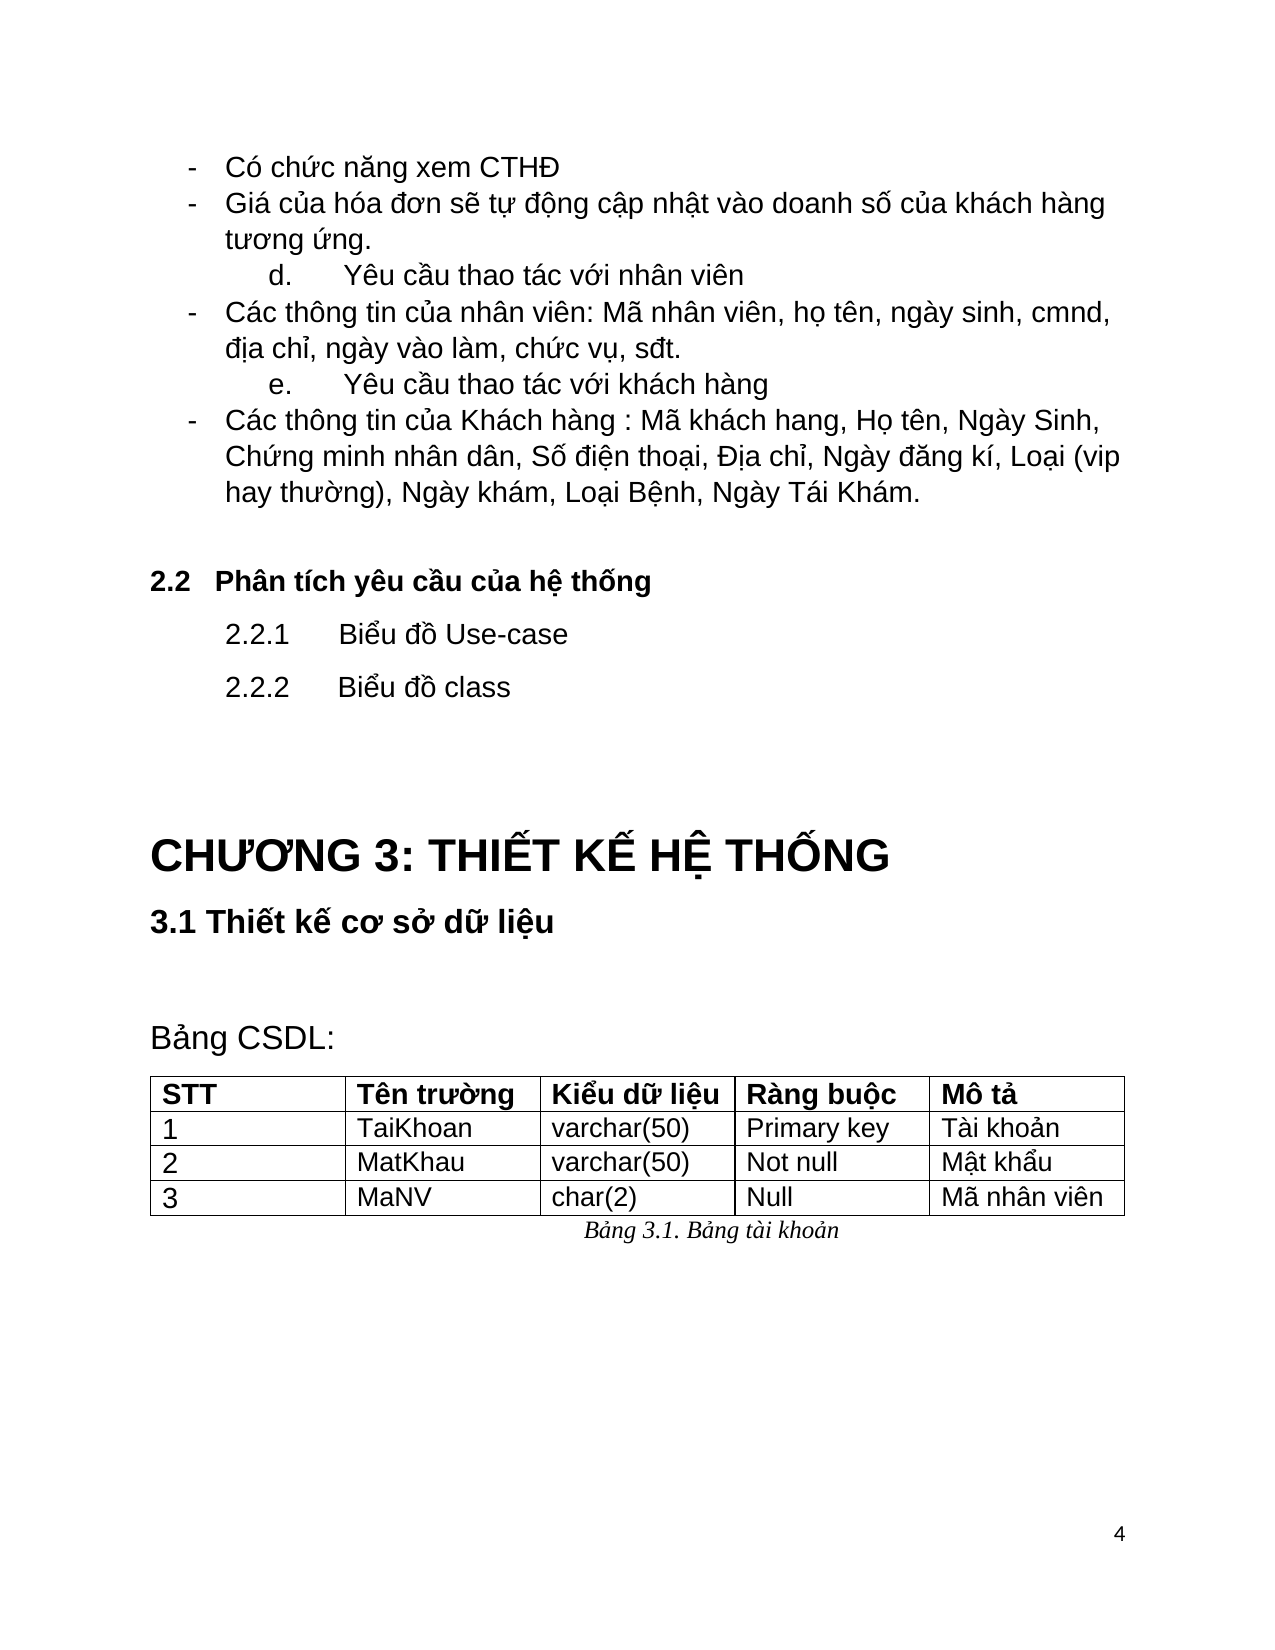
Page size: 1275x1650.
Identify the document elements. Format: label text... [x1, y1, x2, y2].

table_header Ràng buộc [736, 1077, 929, 1111]
table_cell varchar(50) [541, 1112, 734, 1145]
list Các thông tin của nhân viên: Mã nhân viên, họ tên, ngày sinh, cmnd, địa chỉ, ngày vào làm, chức vụ, sđt. [187, 294, 1125, 364]
list Yêu cầu thao tác với khách hàng [268, 367, 1125, 400]
table_header Kiểu dữ liệu [541, 1077, 734, 1111]
text 3.1 Thiết kế cơ sở dữ liệu [150, 902, 1125, 940]
table_cell Not null [736, 1146, 929, 1180]
table_header Tên trường [346, 1077, 540, 1111]
table_cell Primary key [736, 1112, 929, 1145]
table_cell 1 [151, 1112, 345, 1145]
table_cell TaiKhoan [346, 1112, 540, 1145]
table_cell Mật khẩu [930, 1146, 1124, 1180]
table_cell 3 [151, 1181, 345, 1214]
table_header Mô tả [930, 1077, 1124, 1111]
list Có chức năng xem CTHĐ [187, 150, 1125, 183]
text CHƯƠNG 3: THIẾT KẾ HỆ THỐNG [150, 828, 1125, 881]
text 2.2.1 Biểu đồ Use-case [150, 617, 1125, 651]
table_cell Tài khoản [930, 1112, 1124, 1145]
table_cell varchar(50) [541, 1146, 734, 1180]
text Bảng CSDL: [150, 1018, 1125, 1057]
table_cell 2 [151, 1146, 345, 1180]
list Yêu cầu thao tác với nhân viên [268, 258, 1125, 292]
text 2.2 Phân tích yêu cầu của hệ thống [150, 564, 1125, 598]
table_cell MatKhau [346, 1146, 540, 1180]
table_cell MaNV [346, 1181, 540, 1214]
table_header STT [151, 1077, 345, 1111]
list Các thông tin của Khách hàng : Mã khách hang, Họ tên, Ngày Sinh, Chứng minh nhân dân, Số điện thoại, Địa chỉ, Ngày đăng kí, Loại (vip hay thường), Ngày khám, Loại Bệnh, Ngày Tái Khám. [187, 403, 1125, 509]
table_cell Mã nhân viên [930, 1181, 1124, 1214]
table_cell char(2) [541, 1181, 734, 1214]
list Biểu đồ class [225, 670, 1125, 703]
list Giá của hóa đơn sẽ tự động cập nhật vào doanh số của khách hàng tương ứng. [187, 186, 1125, 256]
table_cell Null [736, 1181, 929, 1214]
